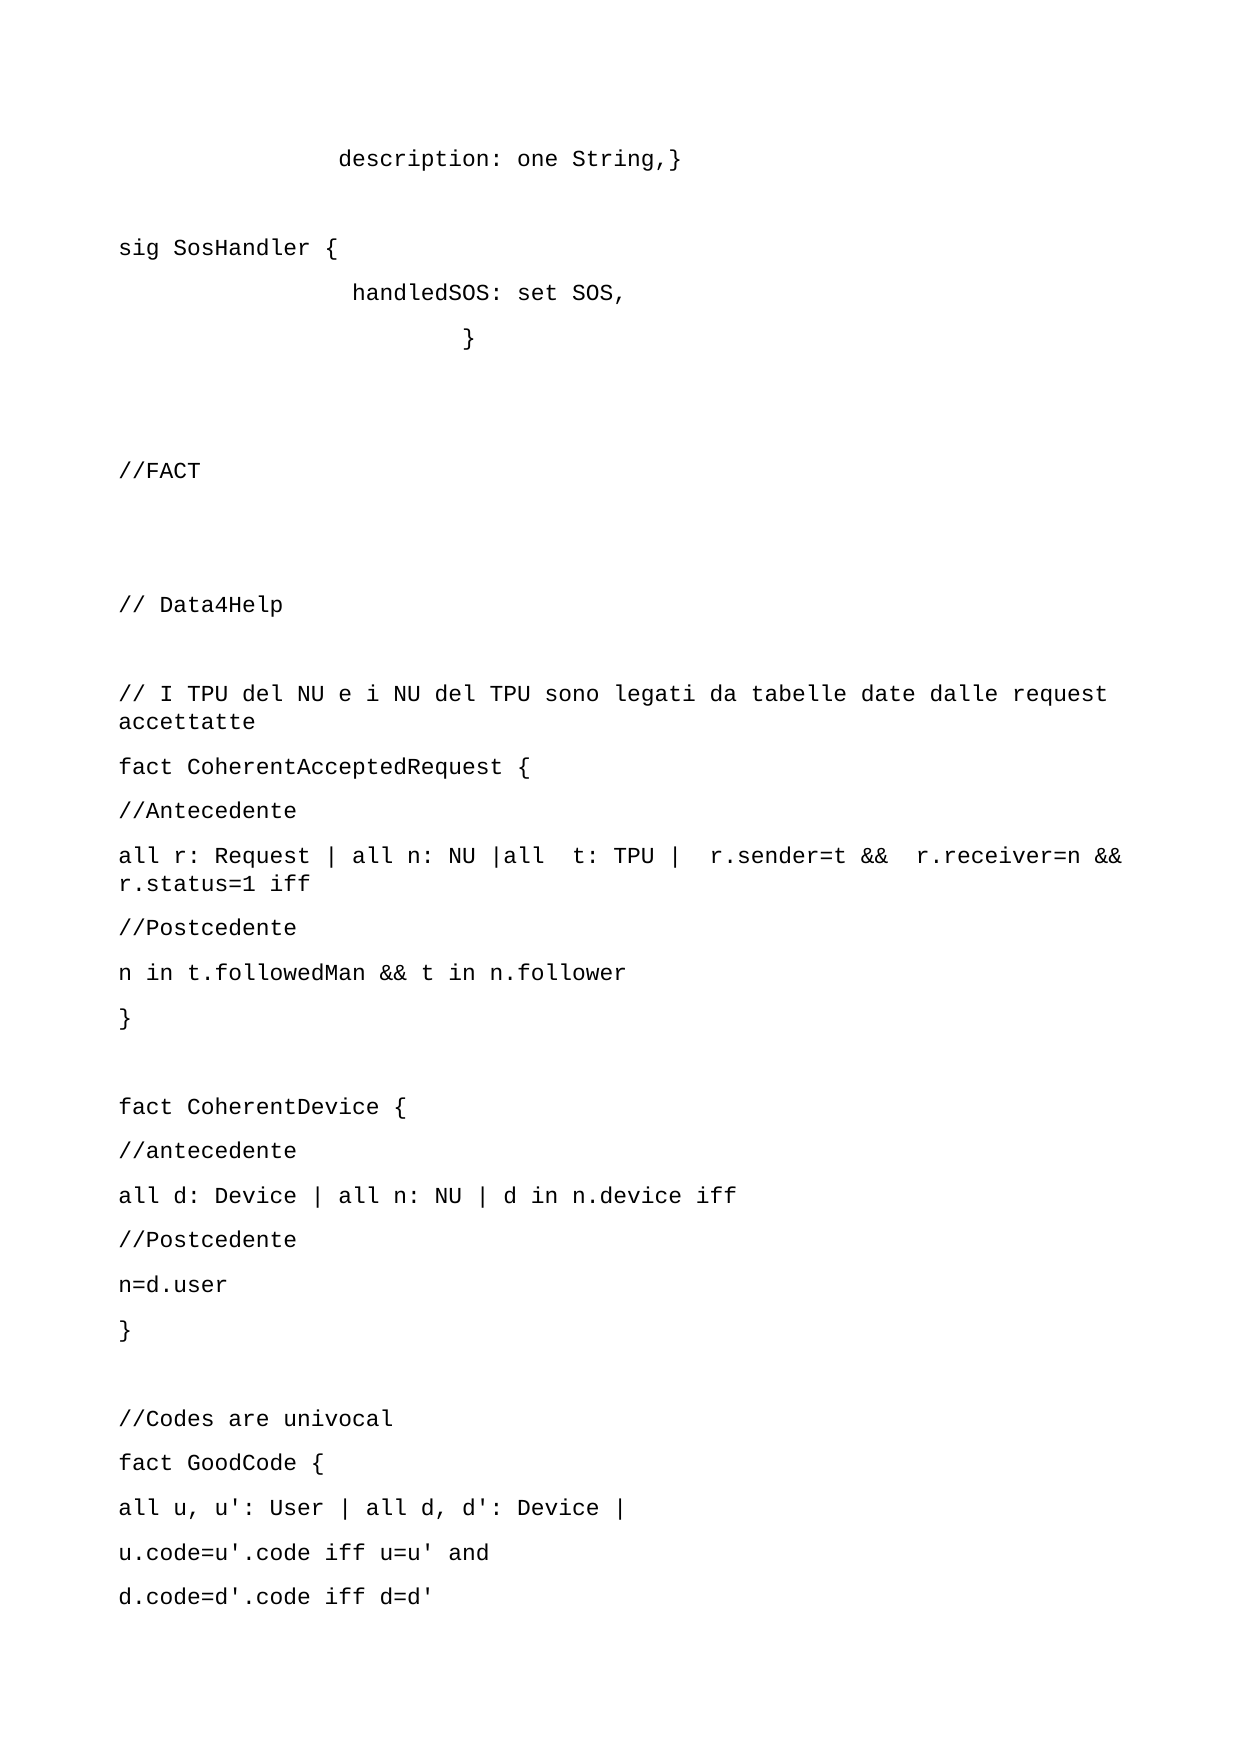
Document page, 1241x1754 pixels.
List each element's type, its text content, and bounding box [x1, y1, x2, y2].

text n=d.user [118, 1273, 1122, 1299]
text description: one String,} [118, 148, 1122, 173]
text } [118, 1006, 1122, 1032]
text all r: Request | all n: NU |all t: TPU | r.sender=t && r.receiver=n && r.status=1 iff [118, 844, 1122, 898]
text } [118, 326, 1122, 352]
text //antecedente [118, 1140, 1122, 1166]
text d.code=d'.code iff d=d' [118, 1586, 1122, 1611]
text handledSOS: set SOS, [118, 281, 1122, 307]
text fact CoherentDevice { [118, 1095, 1122, 1121]
text all d: Device | all n: NU | d in n.device iff [118, 1184, 1122, 1210]
text //FACT [118, 460, 1122, 486]
text fact CoherentAcceptedRequest { [118, 755, 1122, 781]
text sig SosHandler { [118, 237, 1122, 263]
text u.code=u'.code iff u=u' and [118, 1541, 1122, 1567]
text // Data4Help [118, 593, 1122, 619]
text //Antecedente [118, 800, 1122, 826]
text all u, u': User | all d, d': Device | [118, 1496, 1122, 1522]
text //Postcedente [118, 917, 1122, 943]
text fact GoodCode { [118, 1452, 1122, 1478]
text } [118, 1318, 1122, 1344]
text //Postcedente [118, 1229, 1122, 1255]
text // I TPU del NU e i NU del TPU sono legati da tabelle date dalle request accettatte [118, 683, 1122, 736]
text n in t.followedMan && t in n.follower [118, 961, 1122, 987]
text //Codes are univocal [118, 1407, 1122, 1433]
